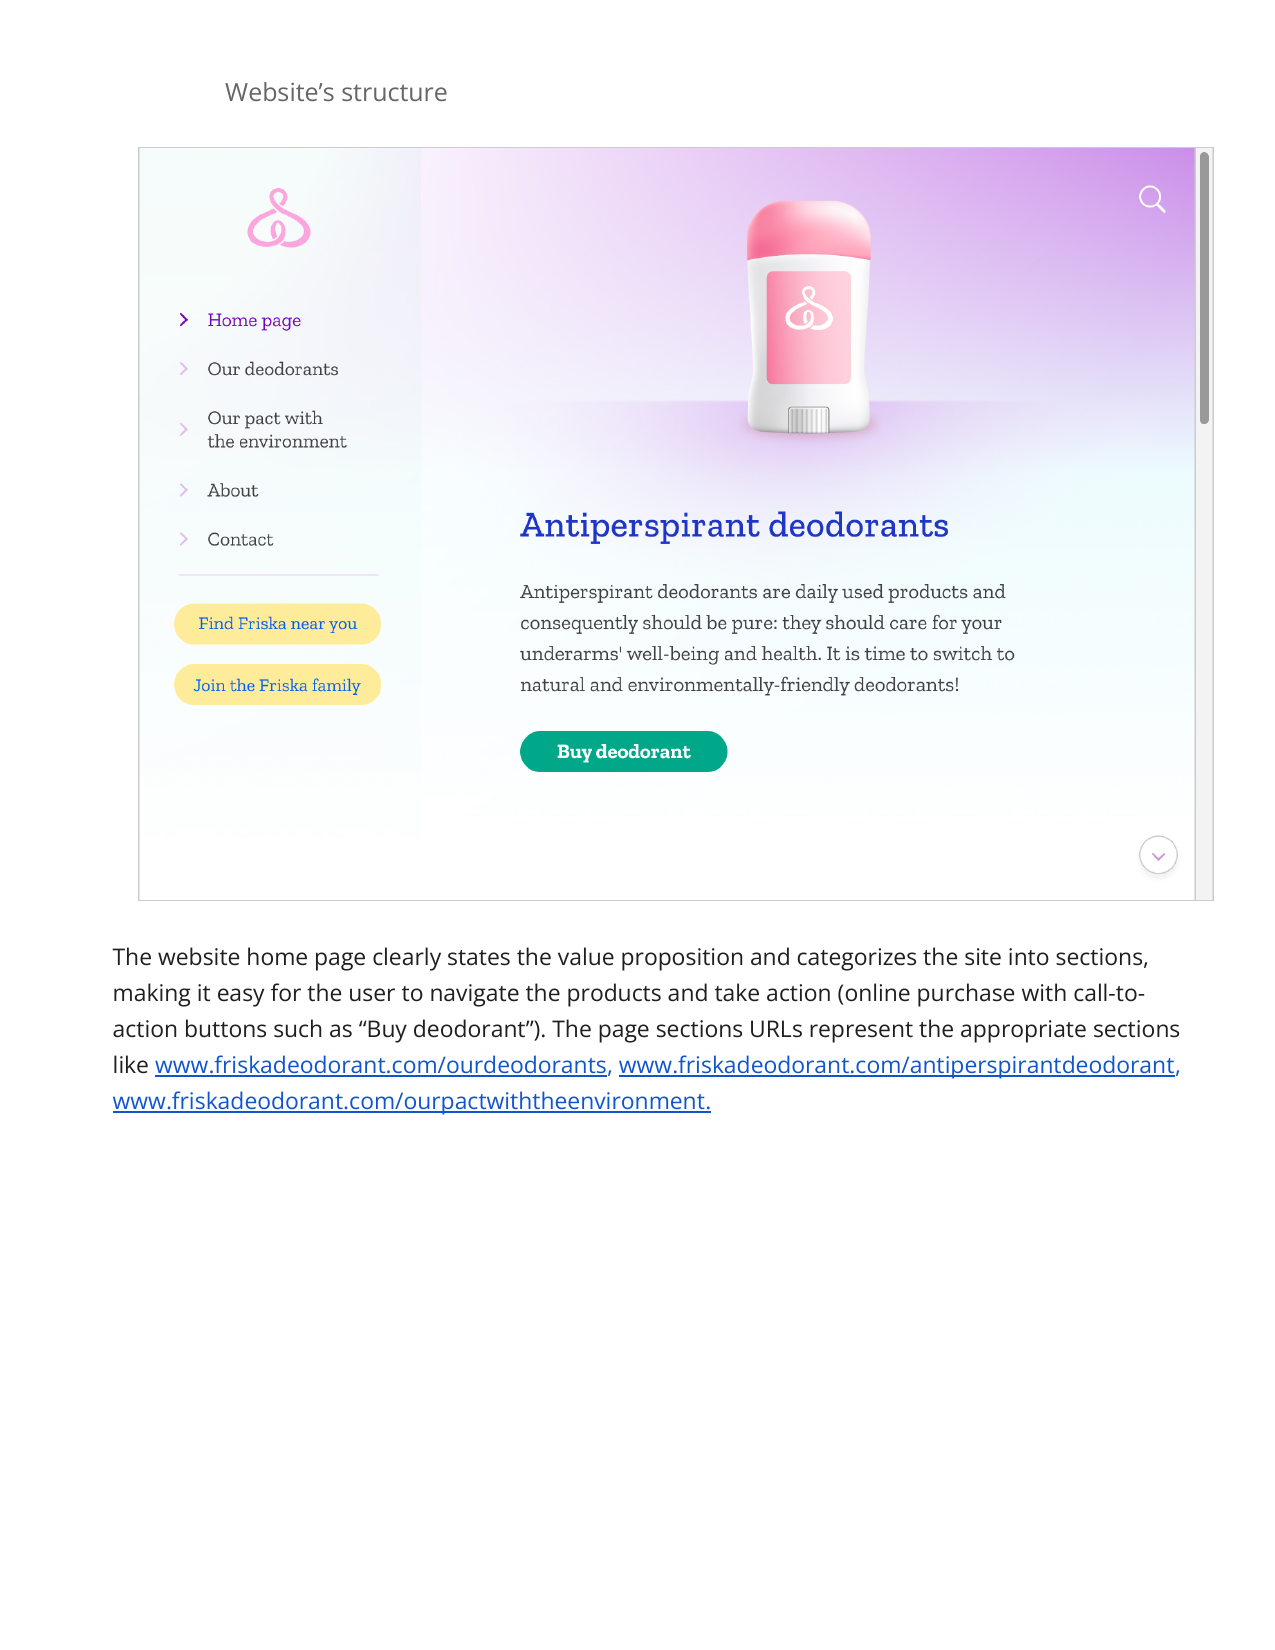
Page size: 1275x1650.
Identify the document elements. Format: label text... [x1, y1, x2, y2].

text The website home page clearly states the value proposition and categorizes the site into sections, making it easy for the user to navigate the products and take action (online purchase with call-to-action buttons such as “Buy deodorant”). The page sections URLs represent the appropriate sections like www.friskadeodorant.com/ourdeodorants, www.friskadeodorant.com/antiperspirantdeodorant, www.friskadeodorant.com/ourpactwiththeenvironment. [112, 941, 1200, 1116]
picture [112, 117, 1238, 937]
subtitle Website’s structure [150, 75, 1200, 109]
